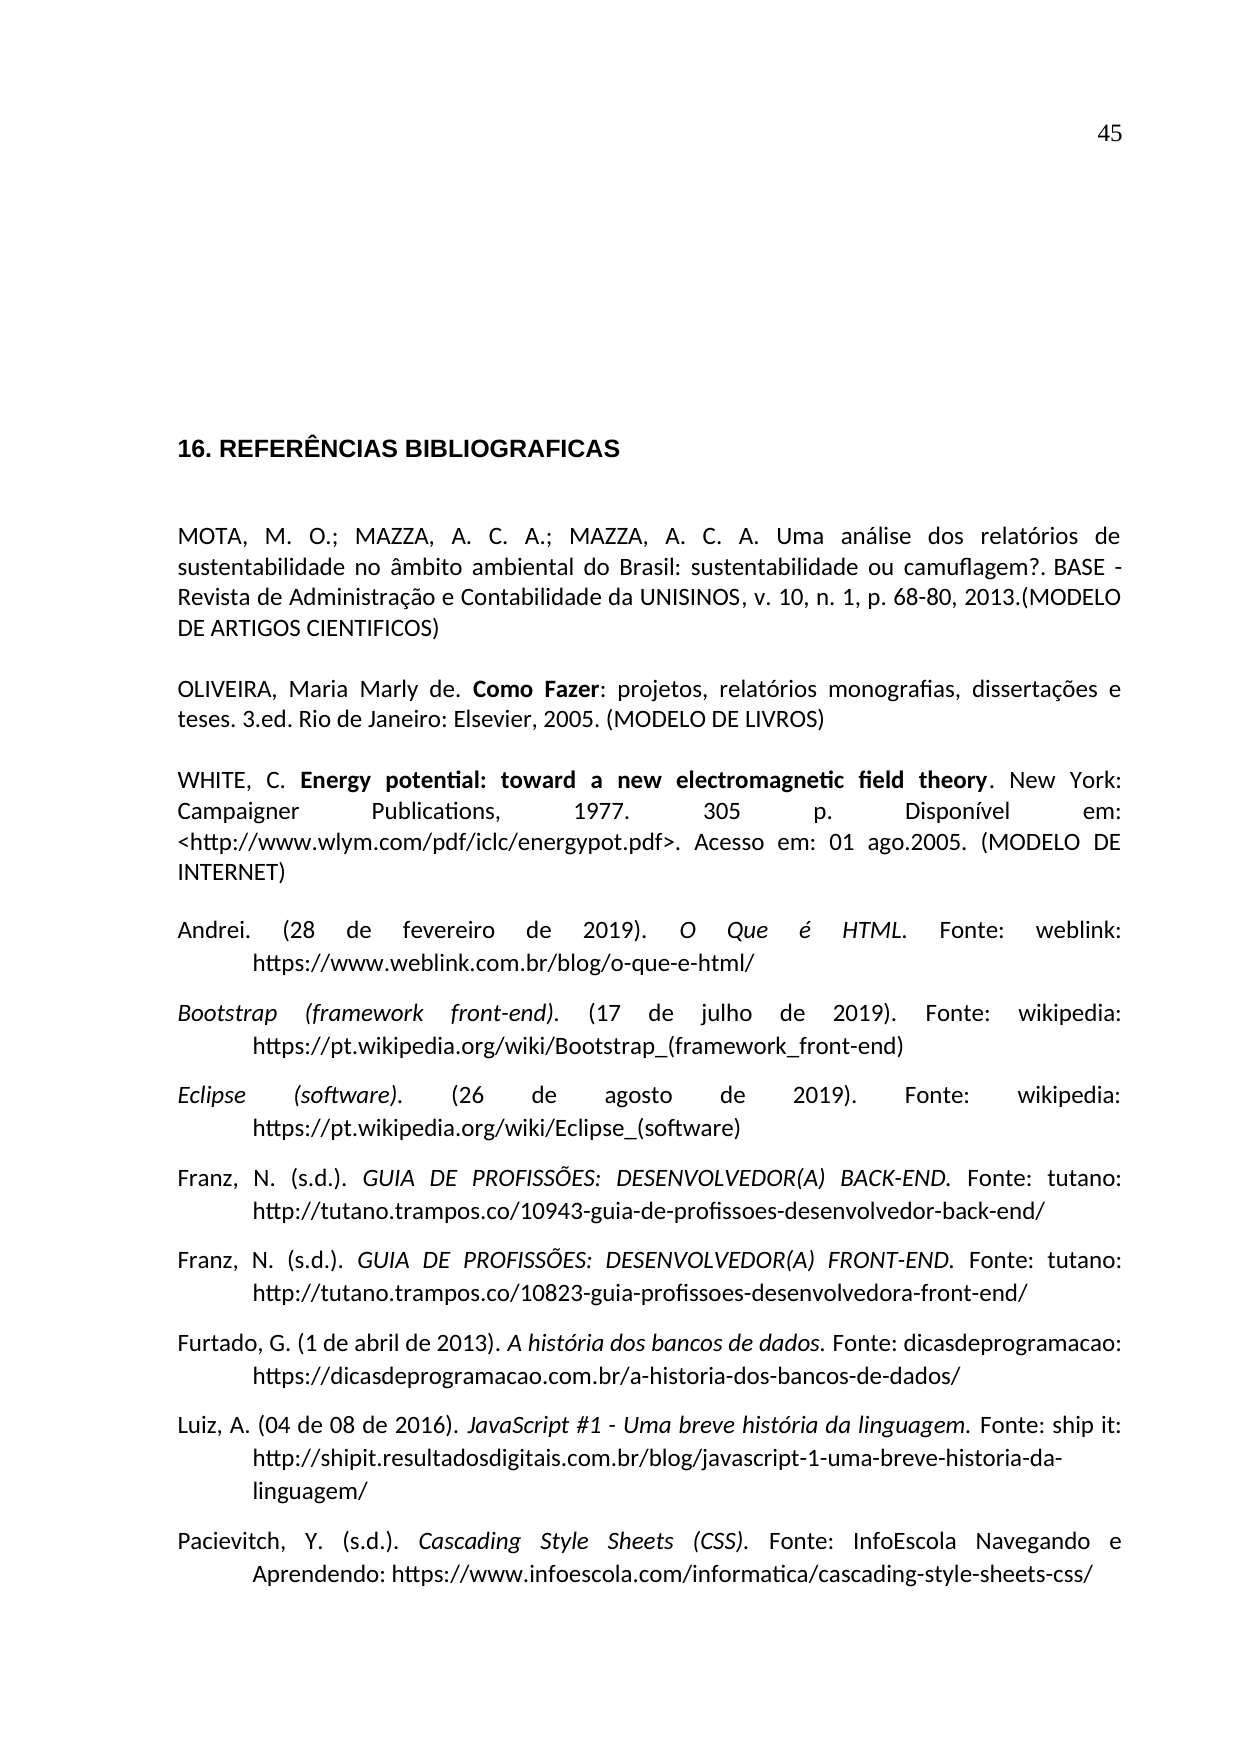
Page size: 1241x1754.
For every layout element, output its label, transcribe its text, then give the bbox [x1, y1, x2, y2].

text Andrei. (28 de fevereiro de 2019). O Que é HTML. Fonte: weblink: https://www.weblink.com.br/blog/o-que-e-html/ [177, 914, 1122, 978]
text OLIVEIRA, Maria Marly de. Como Fazer: projetos, relatórios monografias, dissertações e teses. 3.ed. Rio de Janeiro: Elsevier, 2005. (MODELO DE LIVROS) [177, 673, 1122, 734]
text Eclipse (software). (26 de agosto de 2019). Fonte: wikipedia: https://pt.wikipedia.org/wiki/Eclipse_(software) [177, 1079, 1122, 1143]
text Bootstrap (framework front-end). (17 de julho de 2019). Fonte: wikipedia: https://pt.wikipedia.org/wiki/Bootstrap_(framework_front-end) [177, 997, 1122, 1060]
text 16. REFERÊNCIAS BIBLIOGRAFICAS [177, 434, 1122, 463]
text Pacievitch, Y. (s.d.). Cascading Style Sheets (CSS). Fonte: InfoEscola Navegando e Aprendendo: https://www.infoescola.com/informatica/cascading-style-sheets-css/ [177, 1525, 1122, 1588]
text Luiz, A. (04 de 08 de 2016). JavaScript #1 - Uma breve história da linguagem. Fonte: ship it: http://shipit.resultadosdigitais.com.br/blog/javascript-1-uma-breve-historia-da-linguagem/ [177, 1409, 1122, 1506]
text Franz, N. (s.d.). GUIA DE PROFISSÕES: DESENVOLVEDOR(A) FRONT-END. Fonte: tutano: http://tutano.trampos.co/10823-guia-profissoes-desenvolvedora-front-end/ [177, 1244, 1122, 1308]
text Franz, N. (s.d.). GUIA DE PROFISSÕES: DESENVOLVEDOR(A) BACK-END. Fonte: tutano: http://tutano.trampos.co/10943-guia-de-profissoes-desenvolvedor-back-end/ [177, 1162, 1122, 1225]
text Furtado, G. (1 de abril de 2013). A história dos bancos de dados. Fonte: dicasdeprogramacao: https://dicasdeprogramacao.com.br/a-historia-dos-bancos-de-dados/ [177, 1327, 1122, 1390]
list MOTA, M. O.; MAZZA, A. C. A.; MAZZA, A. C. A. Uma análise dos relatórios de sustentabilidade no âmbito ambiental do Brasil: sustentabilidade ou camuflagem?. BASE - Revista de Administração e Contabilidade da UNISINOS, v. 10, n. 1, p. 68-80, 2013.(MODELO DE ARTIGOS CIENTIFICOS) [177, 521, 1122, 643]
text WHITE, C. Energy potential: toward a new electromagnetic field theory. New York: Campaigner Publications, 1977. 305 p. Disponível em: <http://www.wlym.com/pdf/iclc/energypot.pdf>. Acesso em: 01 ago.2005. (MODELO DE INTERNET) [177, 765, 1122, 887]
